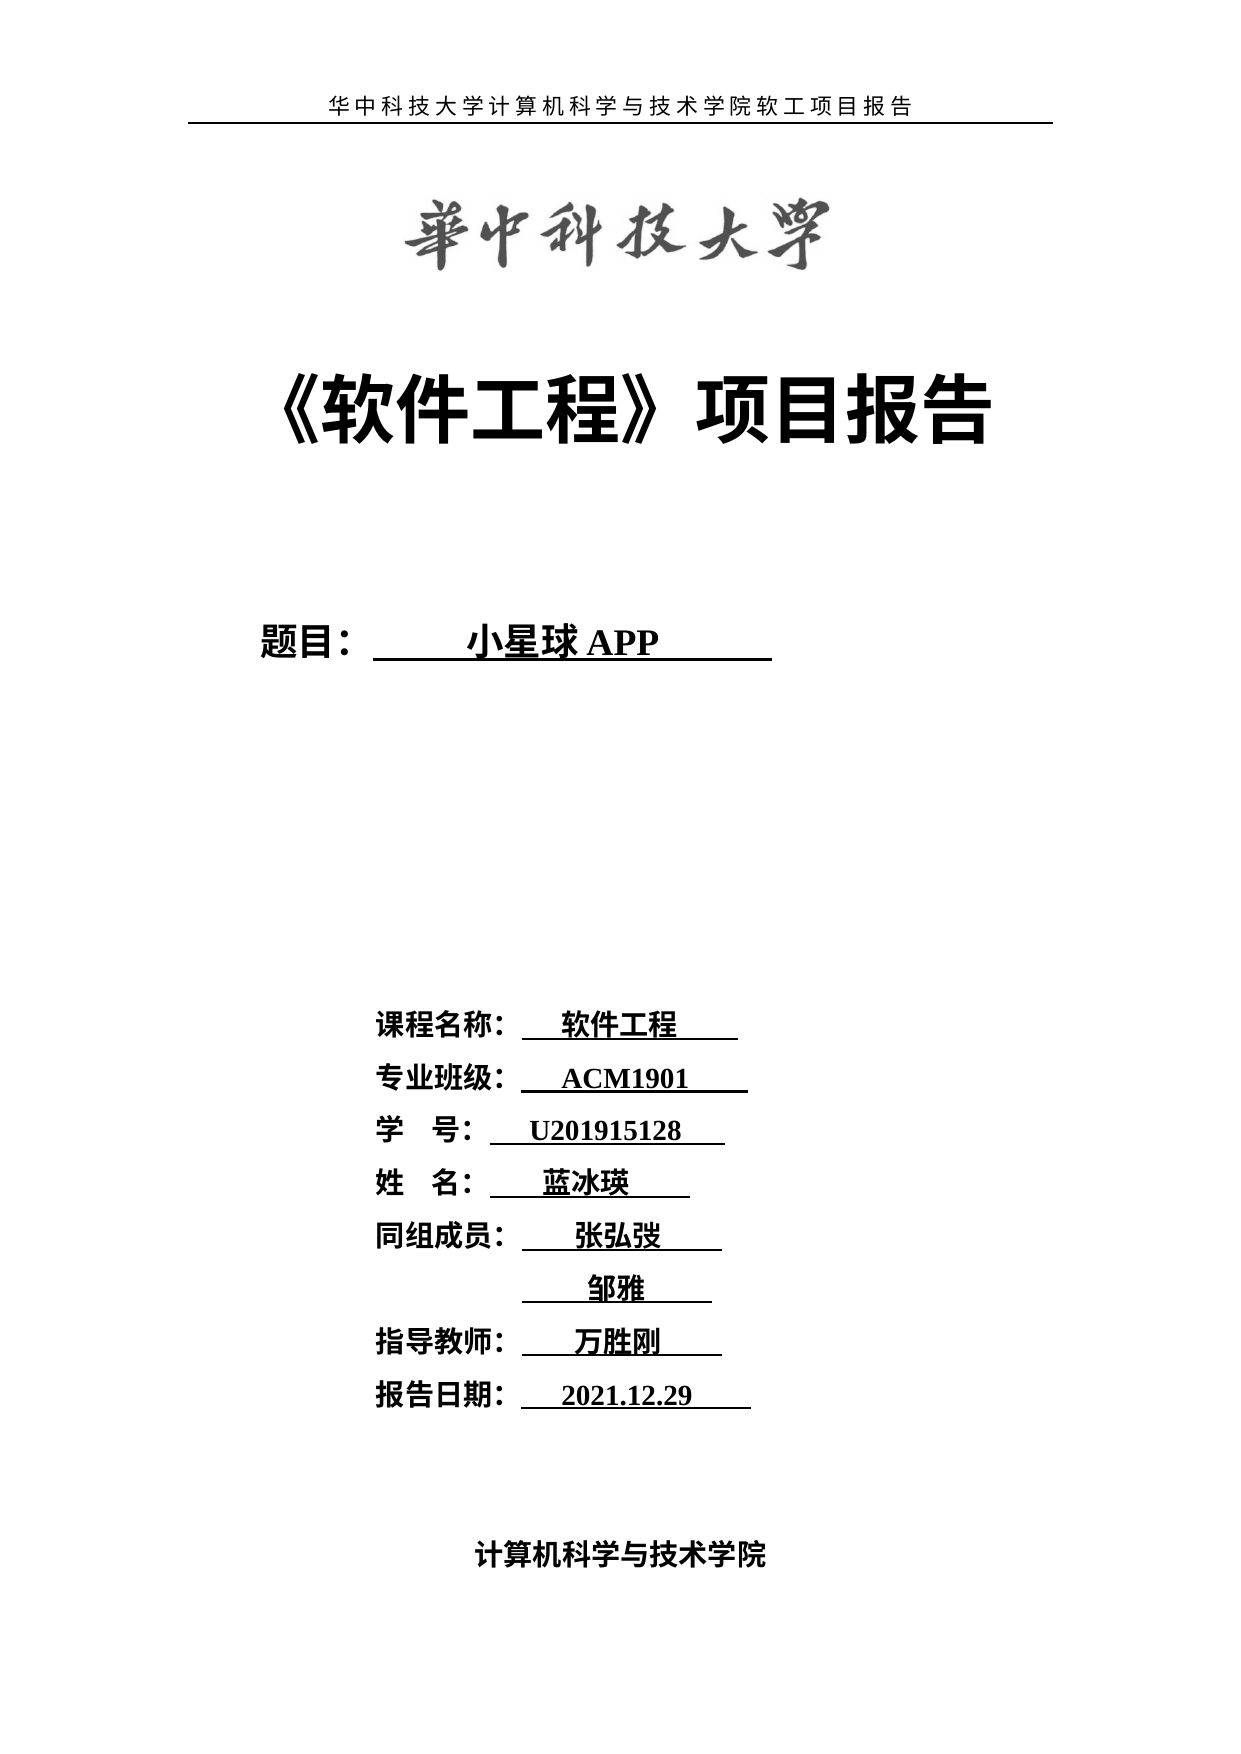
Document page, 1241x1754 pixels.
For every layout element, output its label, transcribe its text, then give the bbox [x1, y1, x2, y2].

text 同组成员： 张弘弢 [187, 1213, 1053, 1255]
text 学 号： U201915128 [187, 1107, 1053, 1149]
text 指导教师： 万胜刚 [187, 1318, 1053, 1361]
text 报告日期： 2021.12.29 [187, 1371, 1053, 1413]
text 姓 名： 蓝冰瑛 [187, 1160, 1053, 1202]
text 专业班级： ACM1901 [187, 1054, 1053, 1096]
text 邹雅 [187, 1265, 1053, 1308]
text 题目： 小星球APP [187, 612, 1053, 666]
text 课程名称： 软件工程 [187, 1001, 1053, 1044]
text 计算机科学与技术学院 [187, 1532, 1053, 1574]
text 《软件工程》项目报告 [187, 350, 1053, 459]
